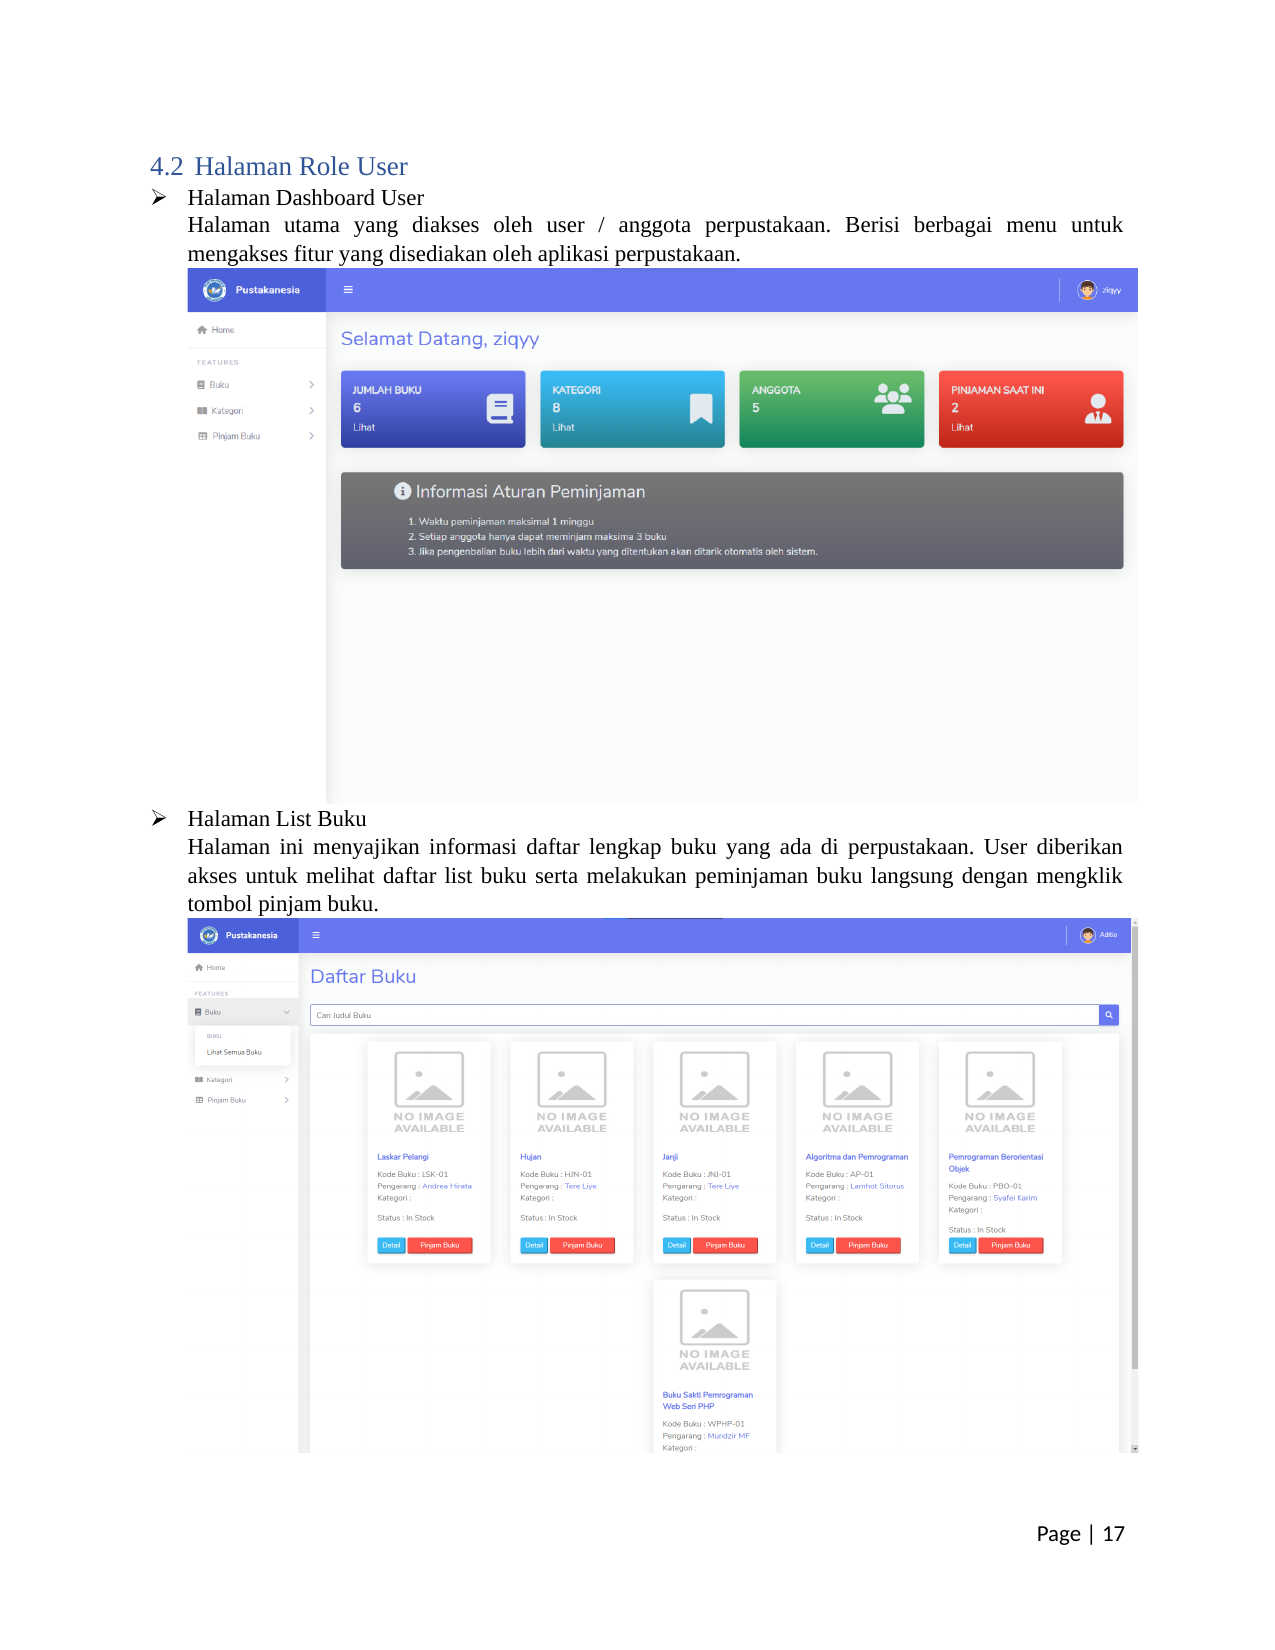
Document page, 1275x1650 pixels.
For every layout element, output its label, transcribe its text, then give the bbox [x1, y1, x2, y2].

list Halaman utama yang diakses oleh user / anggota perpustakaan. Berisi berbagai menu untuk mengakses fitur yang disediakan oleh aplikasi perpustakaan. [187, 211, 1125, 266]
list Halaman List Buku [150, 805, 1125, 832]
list Halaman Dashboard User [150, 183, 1125, 210]
subtitle Halaman Role User [150, 150, 1125, 181]
list Halaman ini menyajikan informasi daftar lengkap buku yang ada di perpustakaan. User diberikan akses untuk melihat daftar list buku serta melakukan peminjaman buku langsung dengan mengklik tombol pinjam buku. [187, 833, 1125, 916]
picture [187, 918, 1139, 1453]
picture [187, 268, 1138, 804]
